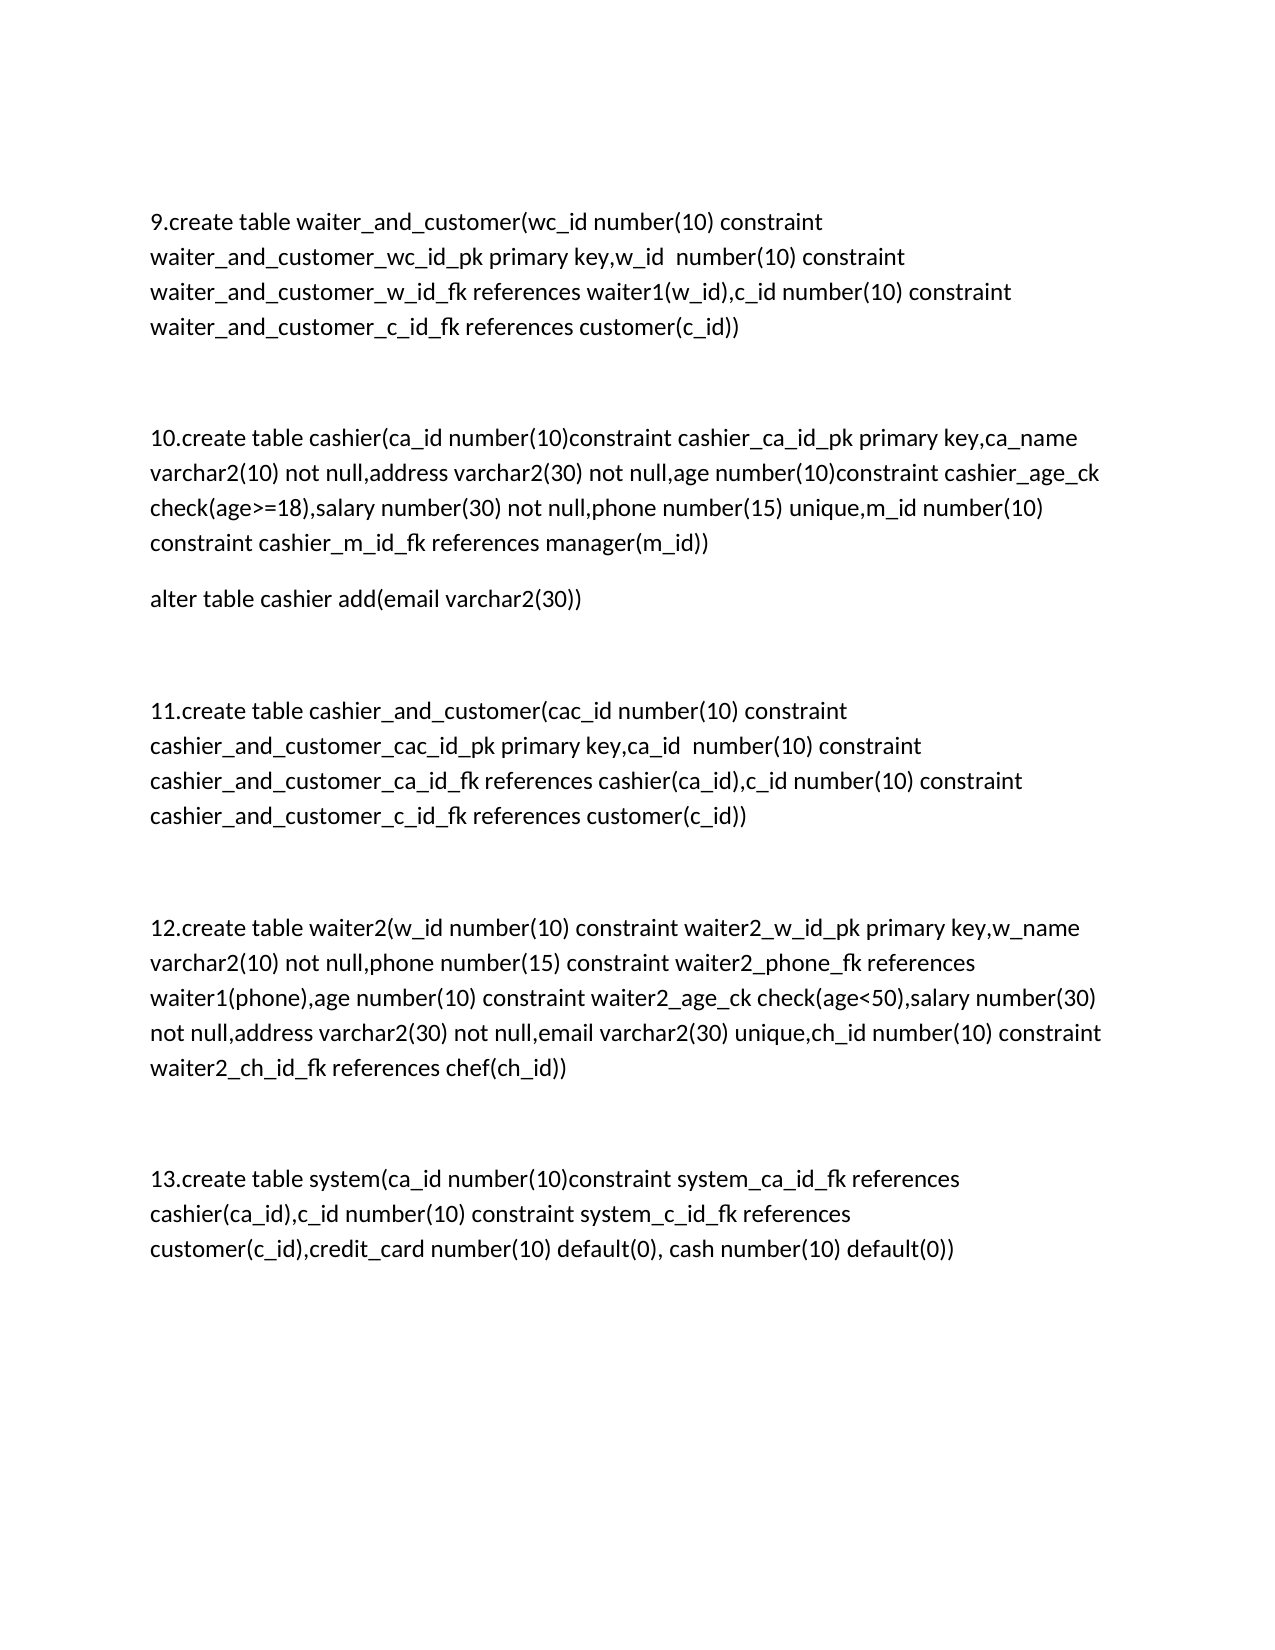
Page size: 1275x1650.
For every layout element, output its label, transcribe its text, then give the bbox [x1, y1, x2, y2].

text 13.create table system(ca_id number(10)constraint system_ca_id_fk references cashier(ca_id),c_id number(10) constraint system_c_id_fk references customer(c_id),credit_card number(10) default(0), cash number(10) default(0)) [150, 1163, 1125, 1264]
text alter table cashier add(email varchar2(30)) [150, 583, 1125, 614]
text 12.create table waiter2(w_id number(10) constraint waiter2_w_id_pk primary key,w_name varchar2(10) not null,phone number(15) constraint waiter2_phone_fk references waiter1(phone),age number(10) constraint waiter2_age_ck check(age<50),salary number(30) not null,address varchar2(30) not null,email varchar2(30) unique,ch_id number(10) constraint waiter2_ch_id_fk references chef(ch_id)) [150, 912, 1125, 1082]
text 9.create table waiter_and_customer(wc_id number(10) constraint waiter_and_customer_wc_id_pk primary key,w_id number(10) constraint waiter_and_customer_w_id_fk references waiter1(w_id),c_id number(10) constraint waiter_and_customer_c_id_fk references customer(c_id)) [150, 206, 1125, 341]
text 11.create table cashier_and_customer(cac_id number(10) constraint cashier_and_customer_cac_id_pk primary key,ca_id number(10) constraint cashier_and_customer_ca_id_fk references cashier(ca_id),c_id number(10) constraint cashier_and_customer_c_id_fk references customer(c_id)) [150, 695, 1125, 831]
text 10.create table cashier(ca_id number(10)constraint cashier_ca_id_pk primary key,ca_name varchar2(10) not null,address varchar2(30) not null,age number(10)constraint cashier_age_ck check(age>=18),salary number(30) not null,phone number(15) unique,m_id number(10) constraint cashier_m_id_fk references manager(m_id)) [150, 422, 1125, 558]
